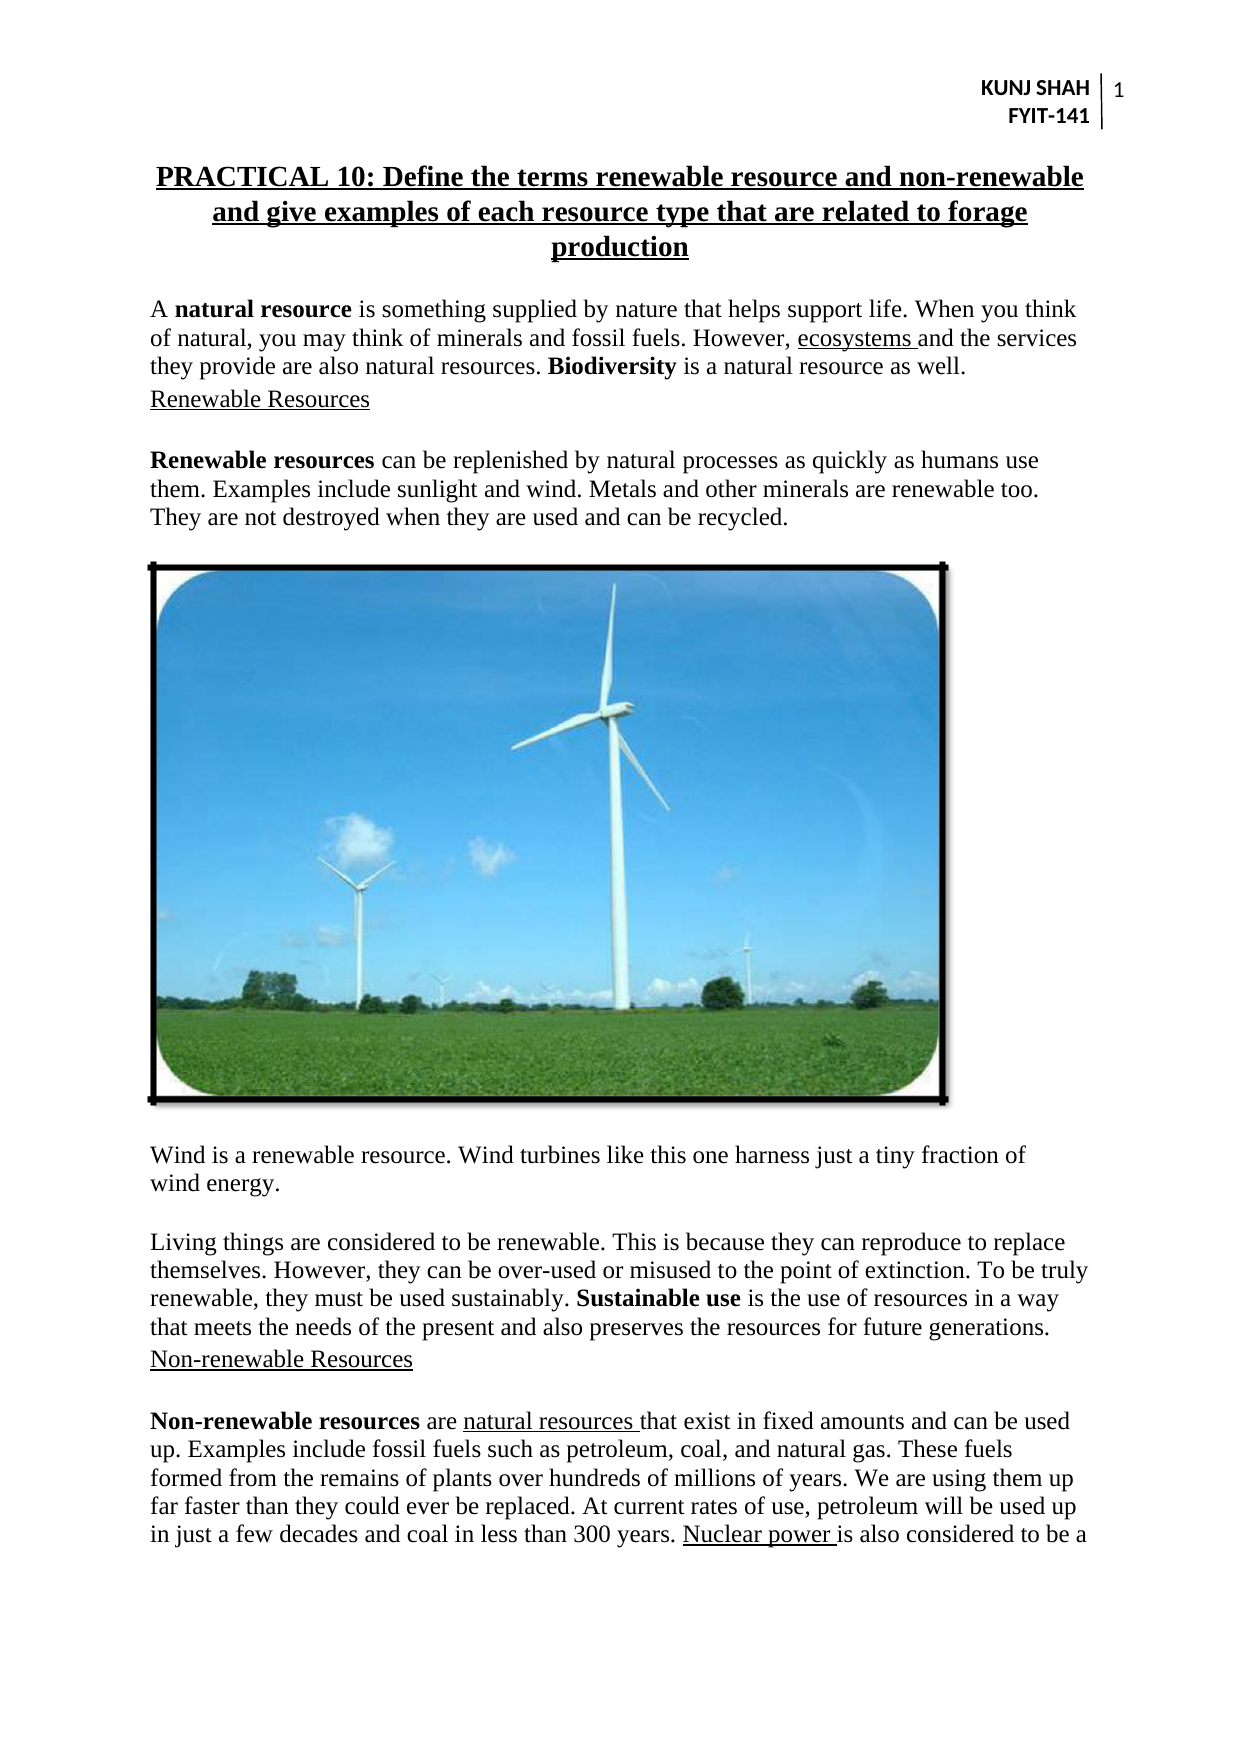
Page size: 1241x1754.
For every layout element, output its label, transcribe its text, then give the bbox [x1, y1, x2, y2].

text Non-renewable Resources [150, 1344, 1090, 1373]
text KUNJ SHAH [150, 73, 1090, 101]
text FYIT-141 [150, 101, 1090, 129]
text Living things are considered to be renewable. This is because they can reproduce to replace themselves. However, they can be over-used or misused to the point of extinction. To be truly renewable, they must be used sustainably. Sustainable use is the use of resources in a way that meets the needs of the present and also preserves the resources for future generations. [150, 1228, 1090, 1340]
text PRACTICAL 10: Define the terms renewable resource and non-renewable and give examples of each resource type that are related to forage production [150, 159, 1090, 263]
text A natural resource is something supplied by nature that helps support life. When you think of natural, you may think of minerals and fossil fuels. However, ecosystems and the services they provide are also natural resources. Biodiversity is a natural resource as well. [150, 295, 1077, 380]
text Renewable Resources [150, 384, 1090, 413]
text Renewable resources can be replenished by natural processes as quickly as humans use them. Examples include sunlight and wind. Metals and other minerals are renewable too. They are not destroyed when they are used and can be recycled. [150, 446, 1040, 531]
text Wind is a renewable resource. Wind turbines like this one harness just a tiny fraction of wind energy. [150, 1141, 1081, 1197]
picture [145, 559, 958, 1111]
text Non-renewable resources are natural resources that exist in fixed amounts and can be used up. Examples include fossil fuels such as petroleum, coal, and natural gas. These fuels formed from the remains of plants over hundreds of millions of years. We are using them up far faster than they could ever be replaced. At current rates of use, petroleum will be used up in just a few decades and coal in less than 300 years. Nuclear power is also considered to be a [150, 1407, 1088, 1548]
